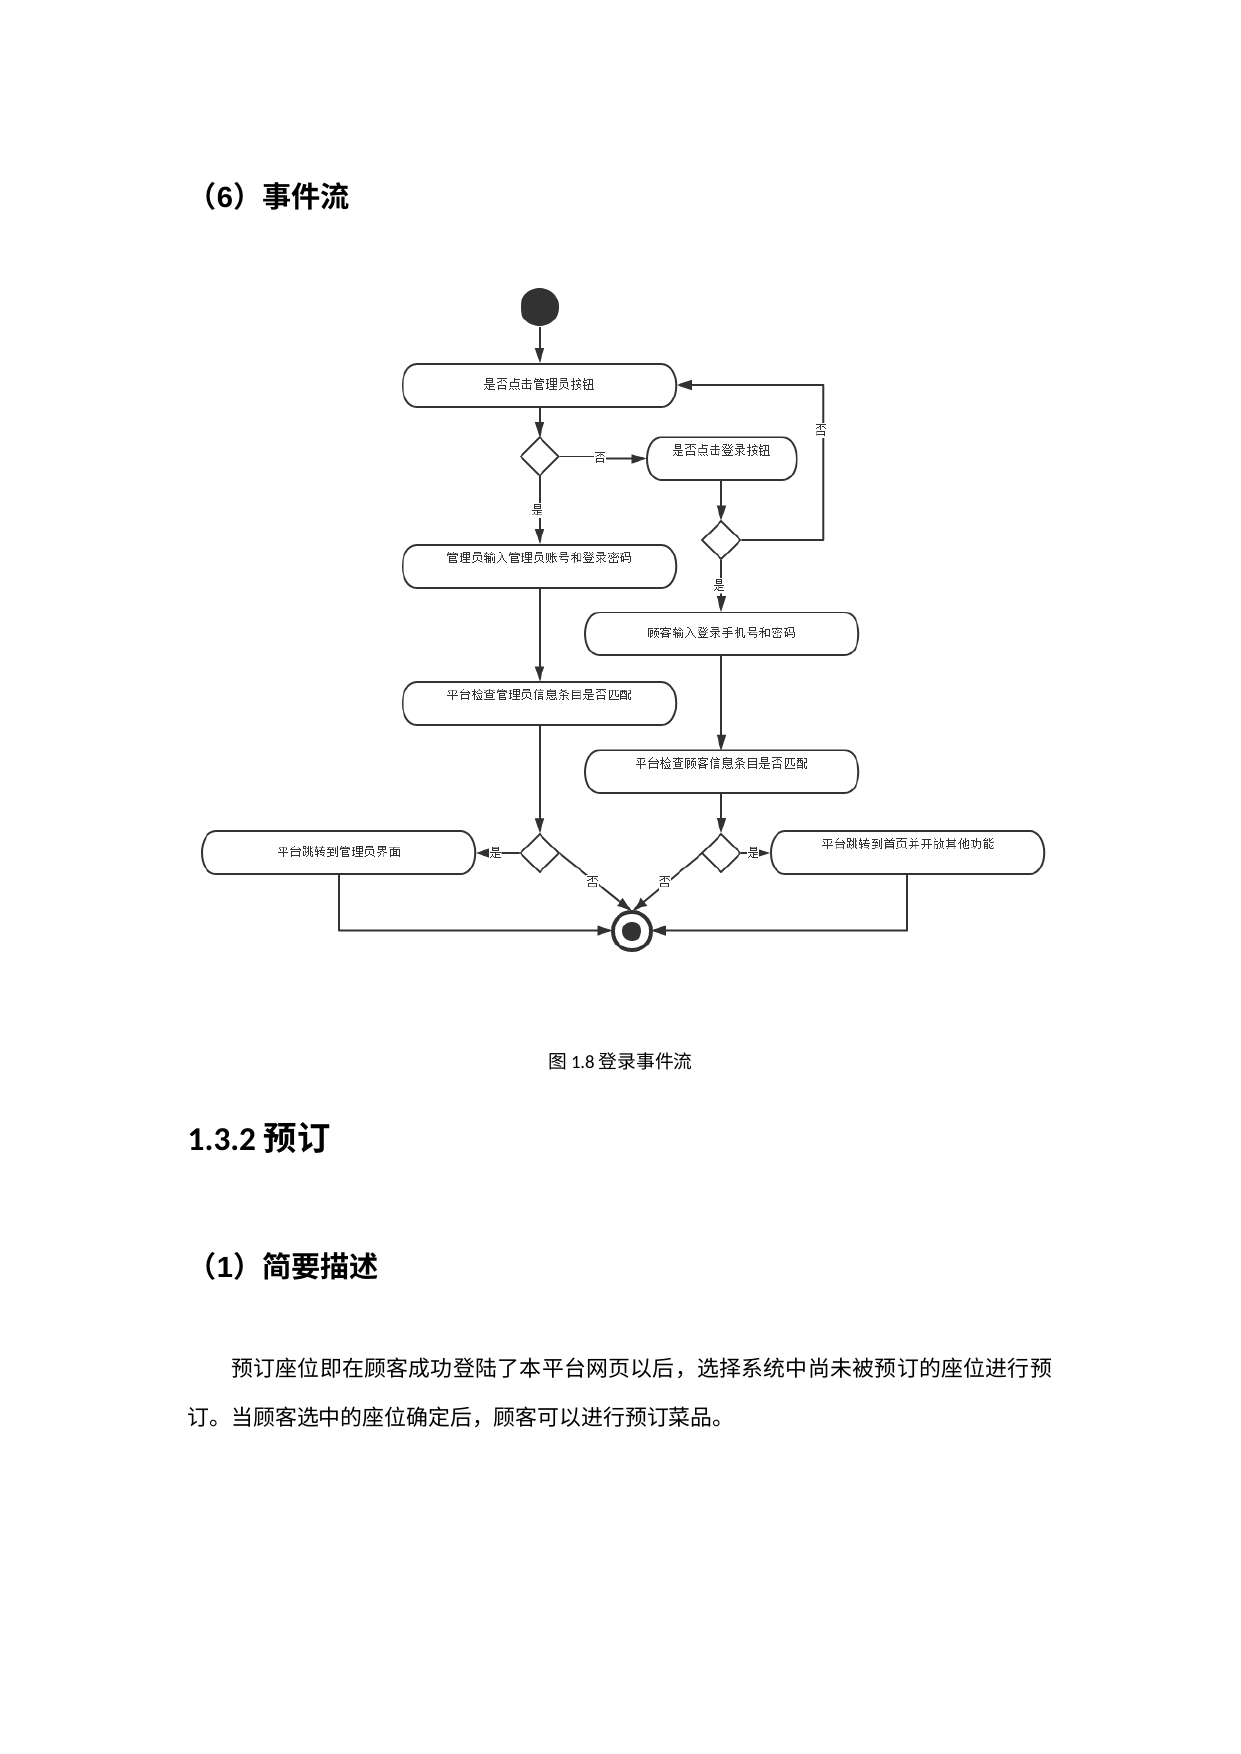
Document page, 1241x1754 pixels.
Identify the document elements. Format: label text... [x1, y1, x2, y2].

subtitle （6）事件流 [187, 162, 1053, 227]
text 图 1.8 登录事件流 [187, 1044, 1053, 1077]
subtitle 1.3.2 预订 [187, 1104, 1053, 1169]
text 预订座位即在顾客成功登陆了本平台网页以后，选择系统中尚未被预订的座位进行预订。当顾客选中的座位确定后，顾客可以进行预订菜品。 [187, 1351, 1053, 1432]
subtitle （1）简要描述 [187, 1232, 1053, 1297]
picture [187, 280, 1053, 965]
